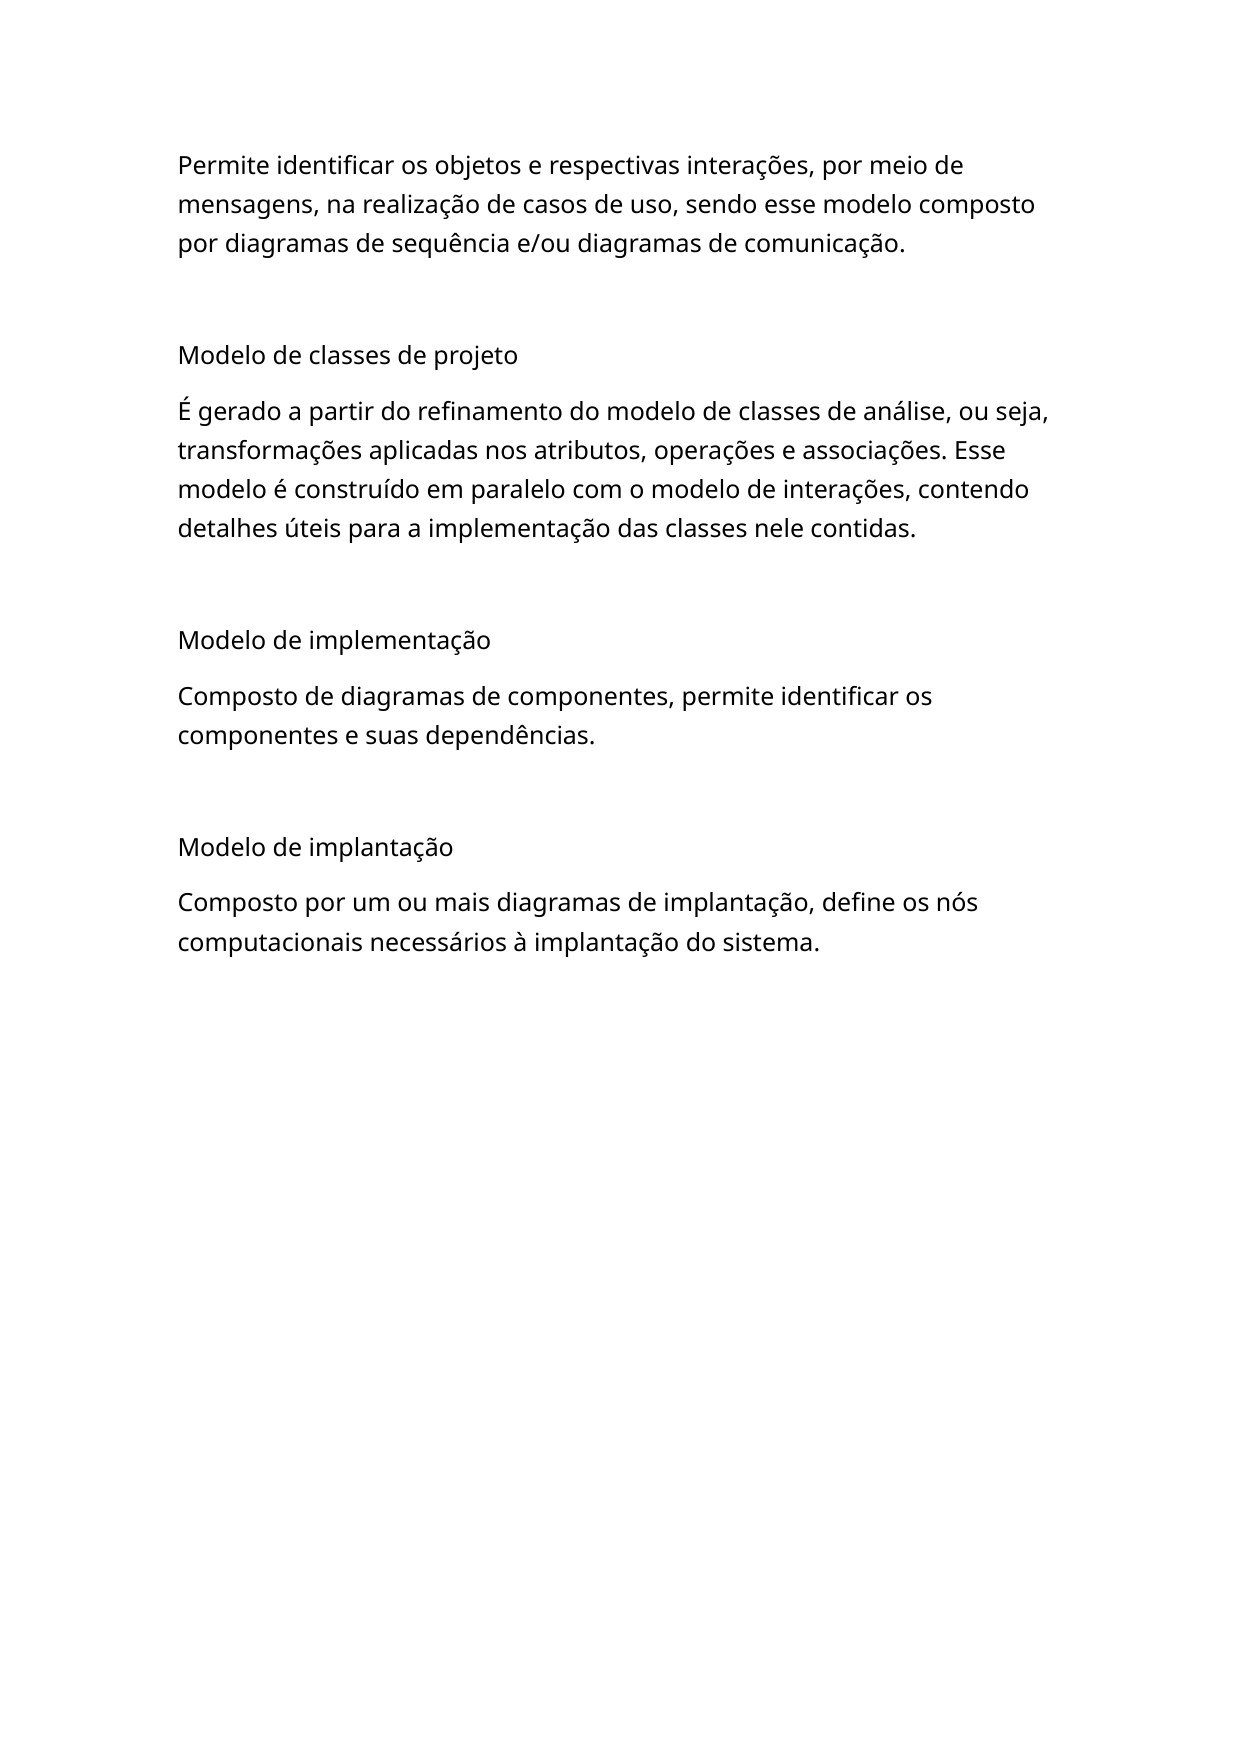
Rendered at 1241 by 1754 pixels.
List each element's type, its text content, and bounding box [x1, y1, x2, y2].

text É gerado a partir do refinamento do modelo de classes de análise, ou seja, transformações aplicadas nos atributos, operações e associações. Esse modelo é construído em paralelo com o modelo de interações, contendo detalhes úteis para a implementação das classes nele contidas. [177, 393, 1063, 545]
text Modelo de classes de projeto [177, 338, 1063, 372]
text Modelo de implantação [177, 829, 1063, 863]
text Modelo de implementação [177, 623, 1063, 657]
text Permite identificar os objetos e respectivas interações, por meio de mensagens, na realização de casos de uso, sendo esse modelo composto por diagramas de sequência e/ou diagramas de comunicação. [177, 148, 1063, 260]
text Composto de diagramas de componentes, permite identificar os componentes e suas dependências. [177, 678, 1063, 752]
text Composto por um ou mais diagramas de implantação, define os nós computacionais necessários à implantação do sistema. [177, 885, 1063, 958]
